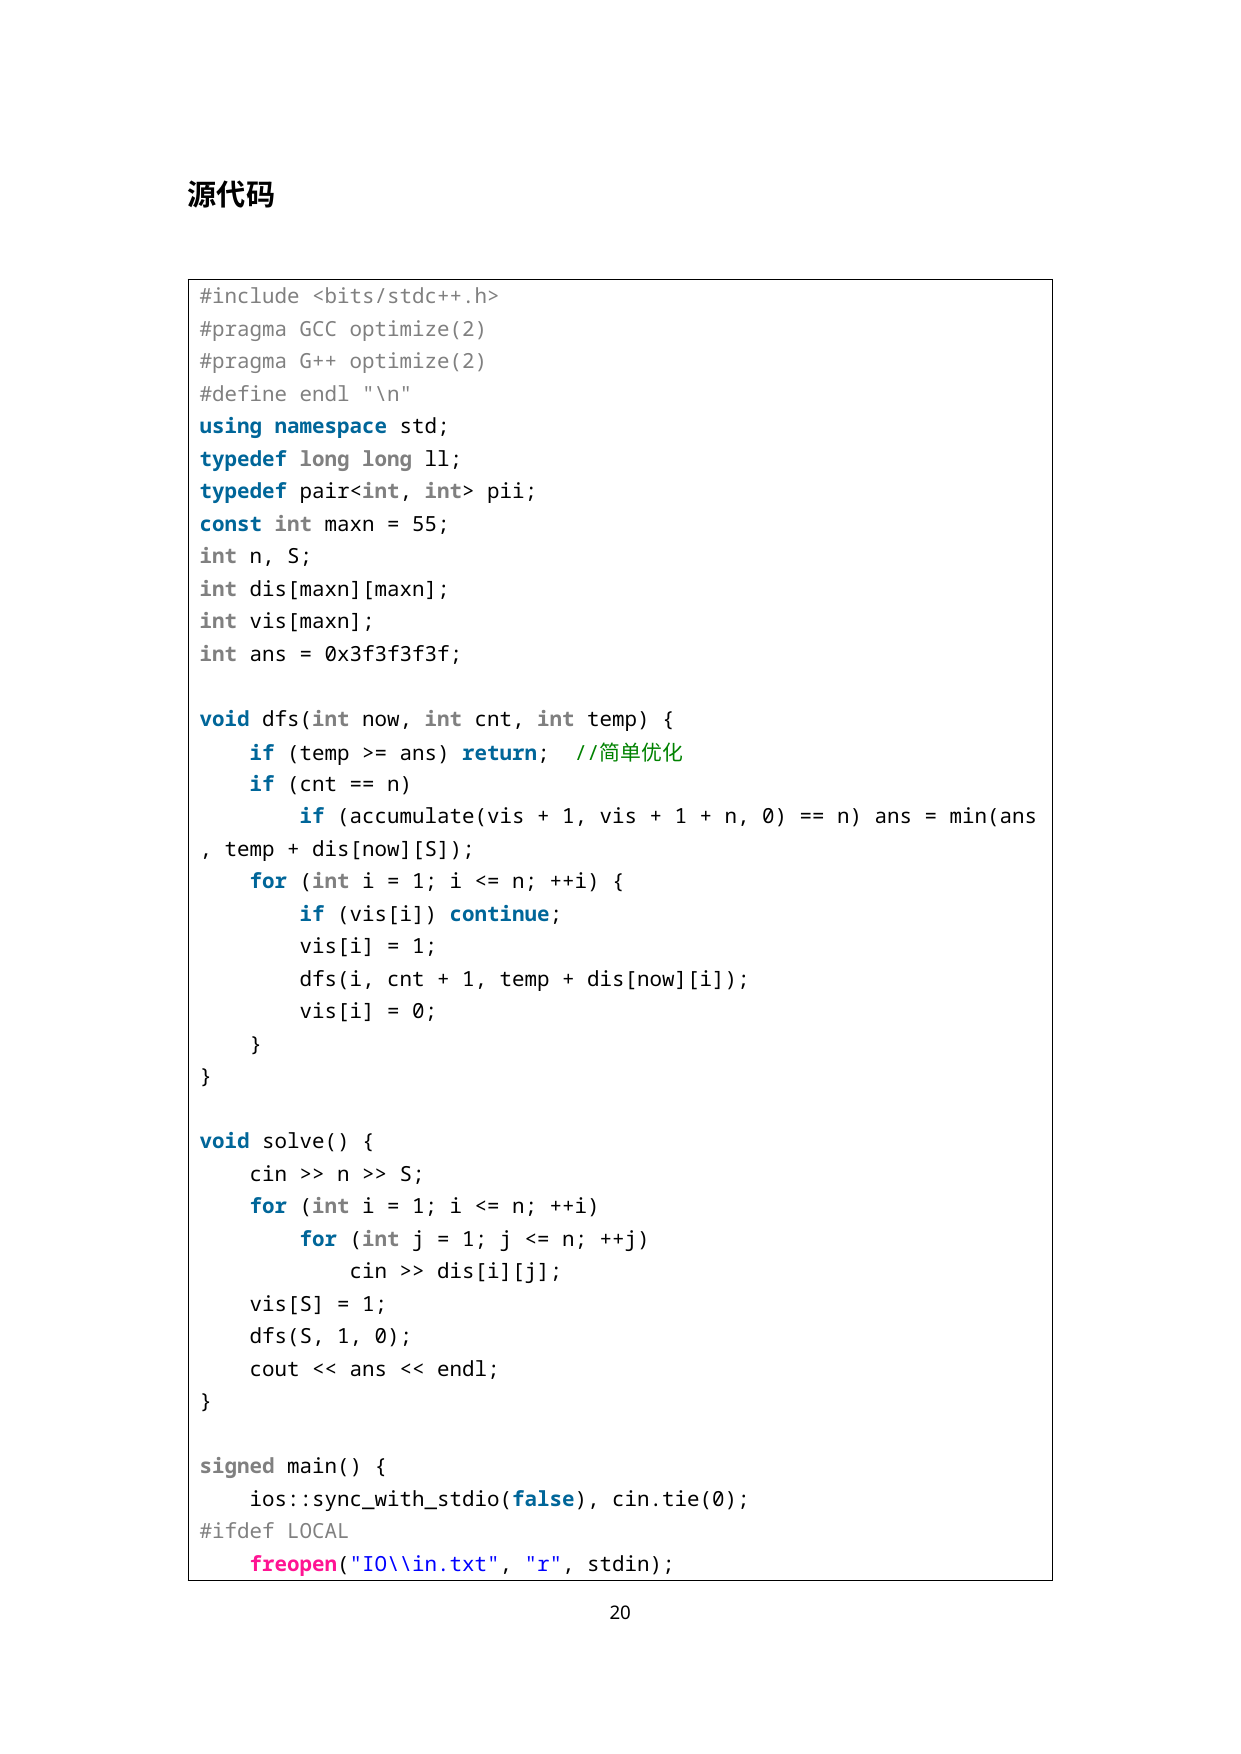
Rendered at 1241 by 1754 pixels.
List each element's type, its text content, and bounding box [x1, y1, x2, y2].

subtitle 源代码 [187, 160, 1053, 225]
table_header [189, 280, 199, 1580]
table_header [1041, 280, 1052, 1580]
